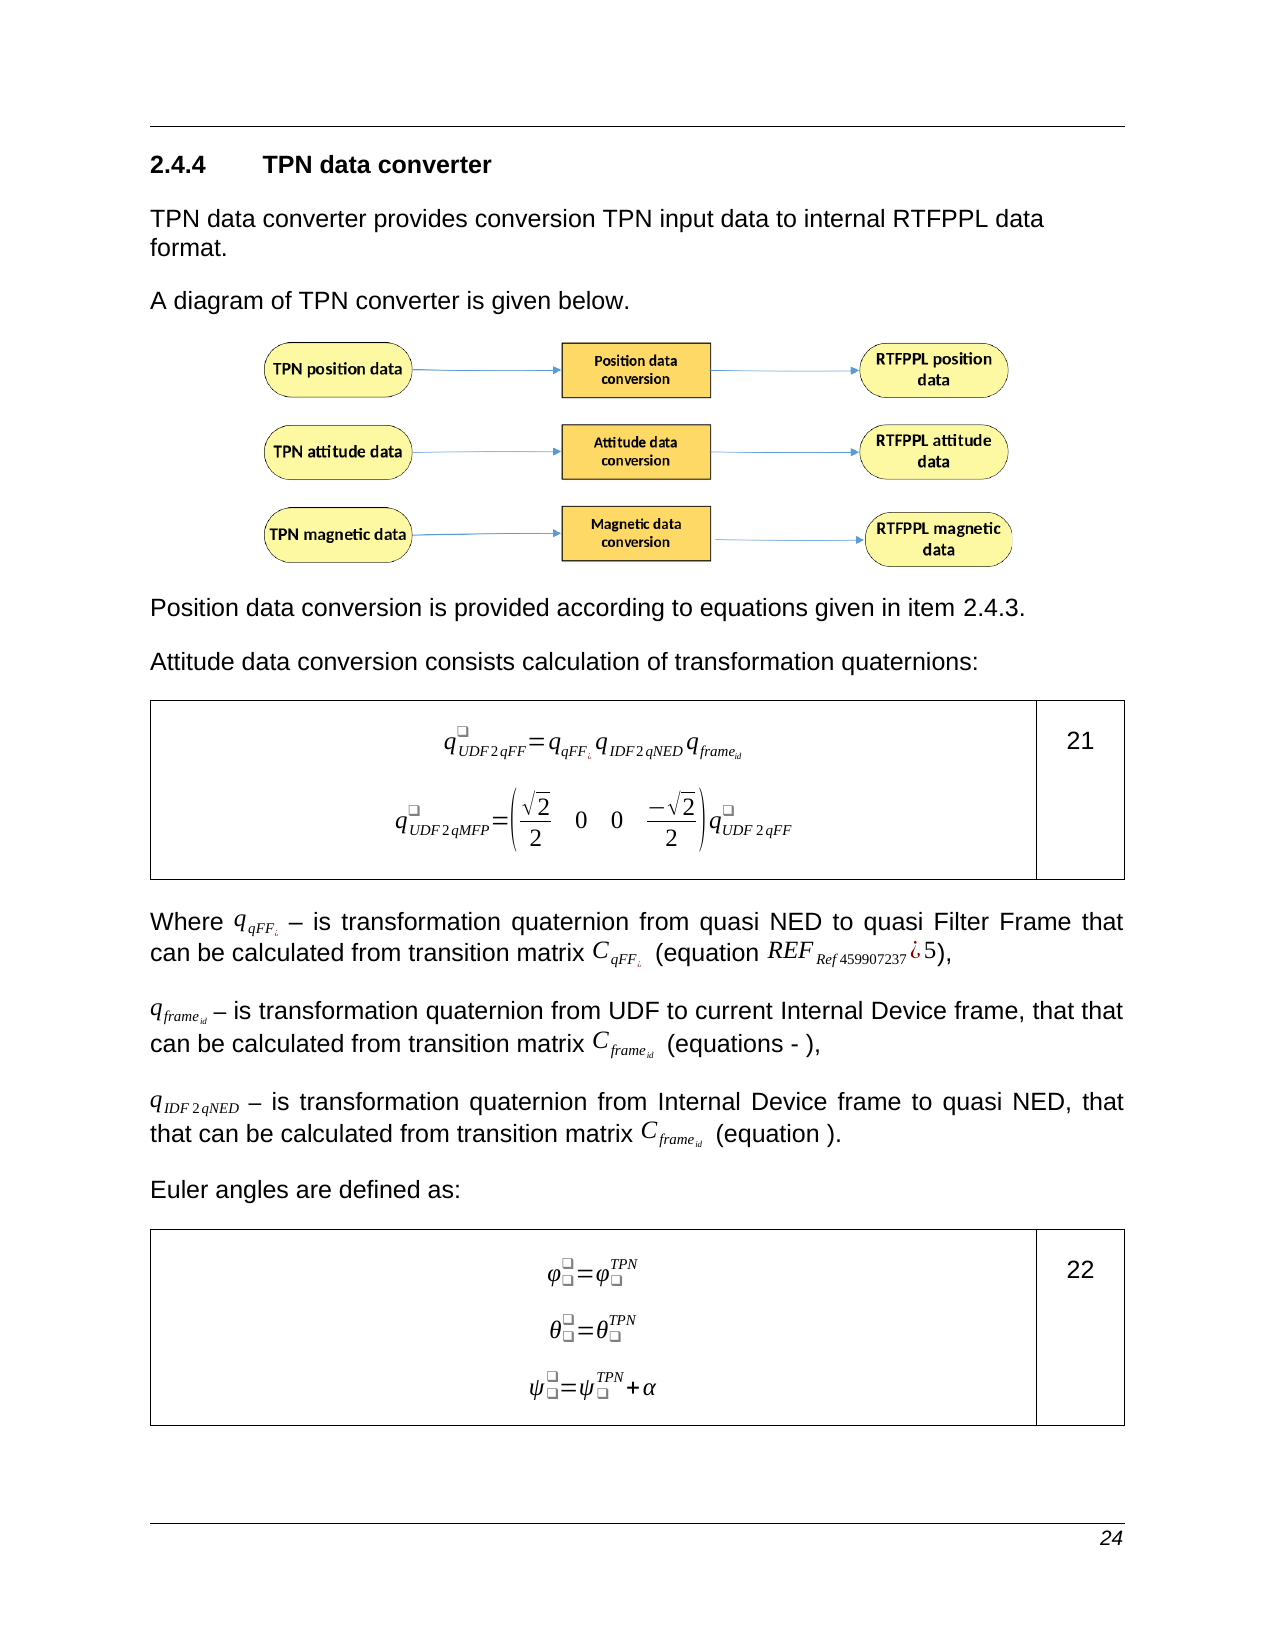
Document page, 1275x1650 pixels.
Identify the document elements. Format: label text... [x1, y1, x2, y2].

text Where – is transformation quaternion from quasi NED to quasi Filter Frame that can be calculated from transition matrix (equation ), [150, 905, 1125, 968]
table_header [151, 1230, 1036, 1425]
text – is transformation quaternion from UDF to current Internal Device frame, that that can be calculated from transition matrix (equations 10-12 ), [150, 993, 1125, 1060]
text – is transformation quaternion from Internal Device frame to quasi NED, that that can be calculated from transition matrix (equation 15). [150, 1085, 1125, 1150]
text Position data conversion is provided according to equations given in item 2.5.3. [150, 593, 1125, 622]
text TPN data converter provides conversion TPN input data to internal RTFPPL data format. [150, 204, 1125, 261]
subtitle TPN data converter [150, 150, 1125, 179]
text A diagram of TPN converter is given below. [150, 286, 1125, 315]
text Euler angles are defined as: [150, 1175, 1125, 1204]
table_header [151, 701, 1036, 879]
text Attitude data conversion consists calculation of transformation quaternions: [150, 647, 1125, 675]
